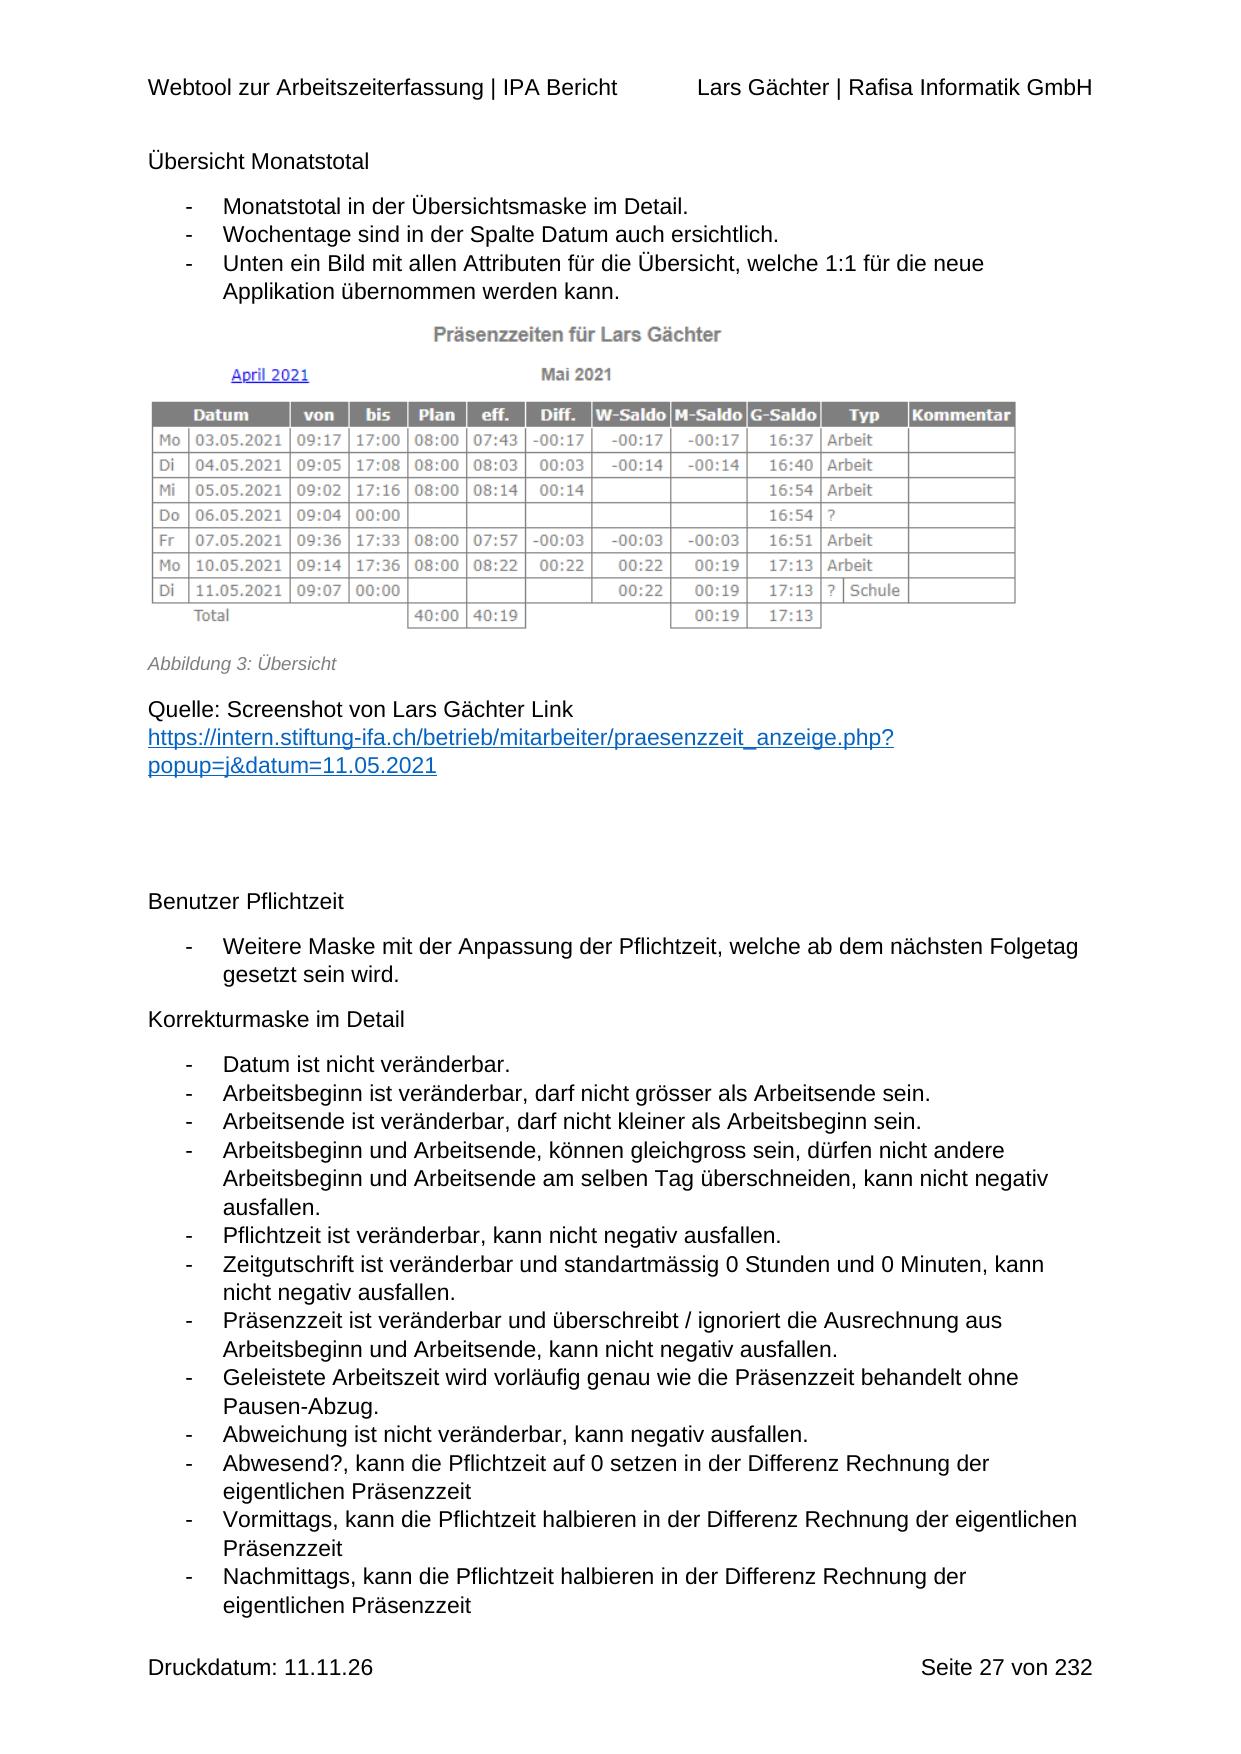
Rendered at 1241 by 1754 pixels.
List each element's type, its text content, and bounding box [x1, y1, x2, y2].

list Datum ist nicht veränderbar. [185, 1051, 1093, 1078]
text Quelle: Screenshot von Lars Gächter Link https://intern.stiftung-ifa.ch/betrieb/mitarbeiter/praesenzzeit_anzeige.php?popup=j&datum=11.05.2021 [148, 696, 1093, 779]
list Wochentage sind in der Spalte Datum auch ersichtlich. [185, 221, 1093, 247]
list Abweichung ist nicht veränderbar, kann negativ ausfallen. [185, 1421, 1093, 1447]
text Korrekturmaske im Detail [148, 1006, 1093, 1033]
list Arbeitsende ist veränderbar, darf nicht kleiner als Arbeitsbeginn sein. [185, 1108, 1093, 1135]
list Arbeitsbeginn ist veränderbar, darf nicht grösser als Arbeitsende sein. [185, 1080, 1093, 1106]
list Geleistete Arbeitszeit wird vorläufig genau wie die Präsenzzeit behandelt ohne Pausen-Abzug. [185, 1364, 1093, 1419]
list Monatstotal in der Übersichtsmaske im Detail. [185, 193, 1093, 219]
list Nachmittags, kann die Pflichtzeit halbieren in der Differenz Rechnung der eigentlichen Präsenzzeit [185, 1563, 1093, 1618]
list Pflichtzeit ist veränderbar, kann nicht negativ ausfallen. [185, 1222, 1093, 1248]
picture [147, 323, 1027, 635]
list Weitere Maske mit der Anpassung der Pflichtzeit, welche ab dem nächsten Folgetag gesetzt sein wird. [185, 933, 1093, 988]
list Präsenzzeit ist veränderbar und überschreibt / ignoriert die Ausrechnung aus Arbeitsbeginn und Arbeitsende, kann nicht negativ ausfallen. [185, 1307, 1093, 1362]
list Vormittags, kann die Pflichtzeit halbieren in der Differenz Rechnung der eigentlichen Präsenzzeit [185, 1506, 1093, 1561]
list Zeitgutschrift ist veränderbar und standartmässig 0 Stunden und 0 Minuten, kann nicht negativ ausfallen. [185, 1251, 1093, 1305]
text Benutzer Pflichtzeit [148, 888, 1093, 914]
list Arbeitsbeginn und Arbeitsende, können gleichgross sein, dürfen nicht andere Arbeitsbeginn und Arbeitsende am selben Tag überschneiden, kann nicht negativ ausfallen. [185, 1137, 1093, 1220]
list Unten ein Bild mit allen Attributen für die Übersicht, welche 1:1 für die neue Applikation übernommen werden kann. [185, 249, 1093, 304]
list Abwesend?, kann die Pflichtzeit auf 0 setzen in der Differenz Rechnung der eigentlichen Präsenzzeit [185, 1449, 1093, 1504]
text Übersicht Monatstotal [148, 148, 1093, 174]
